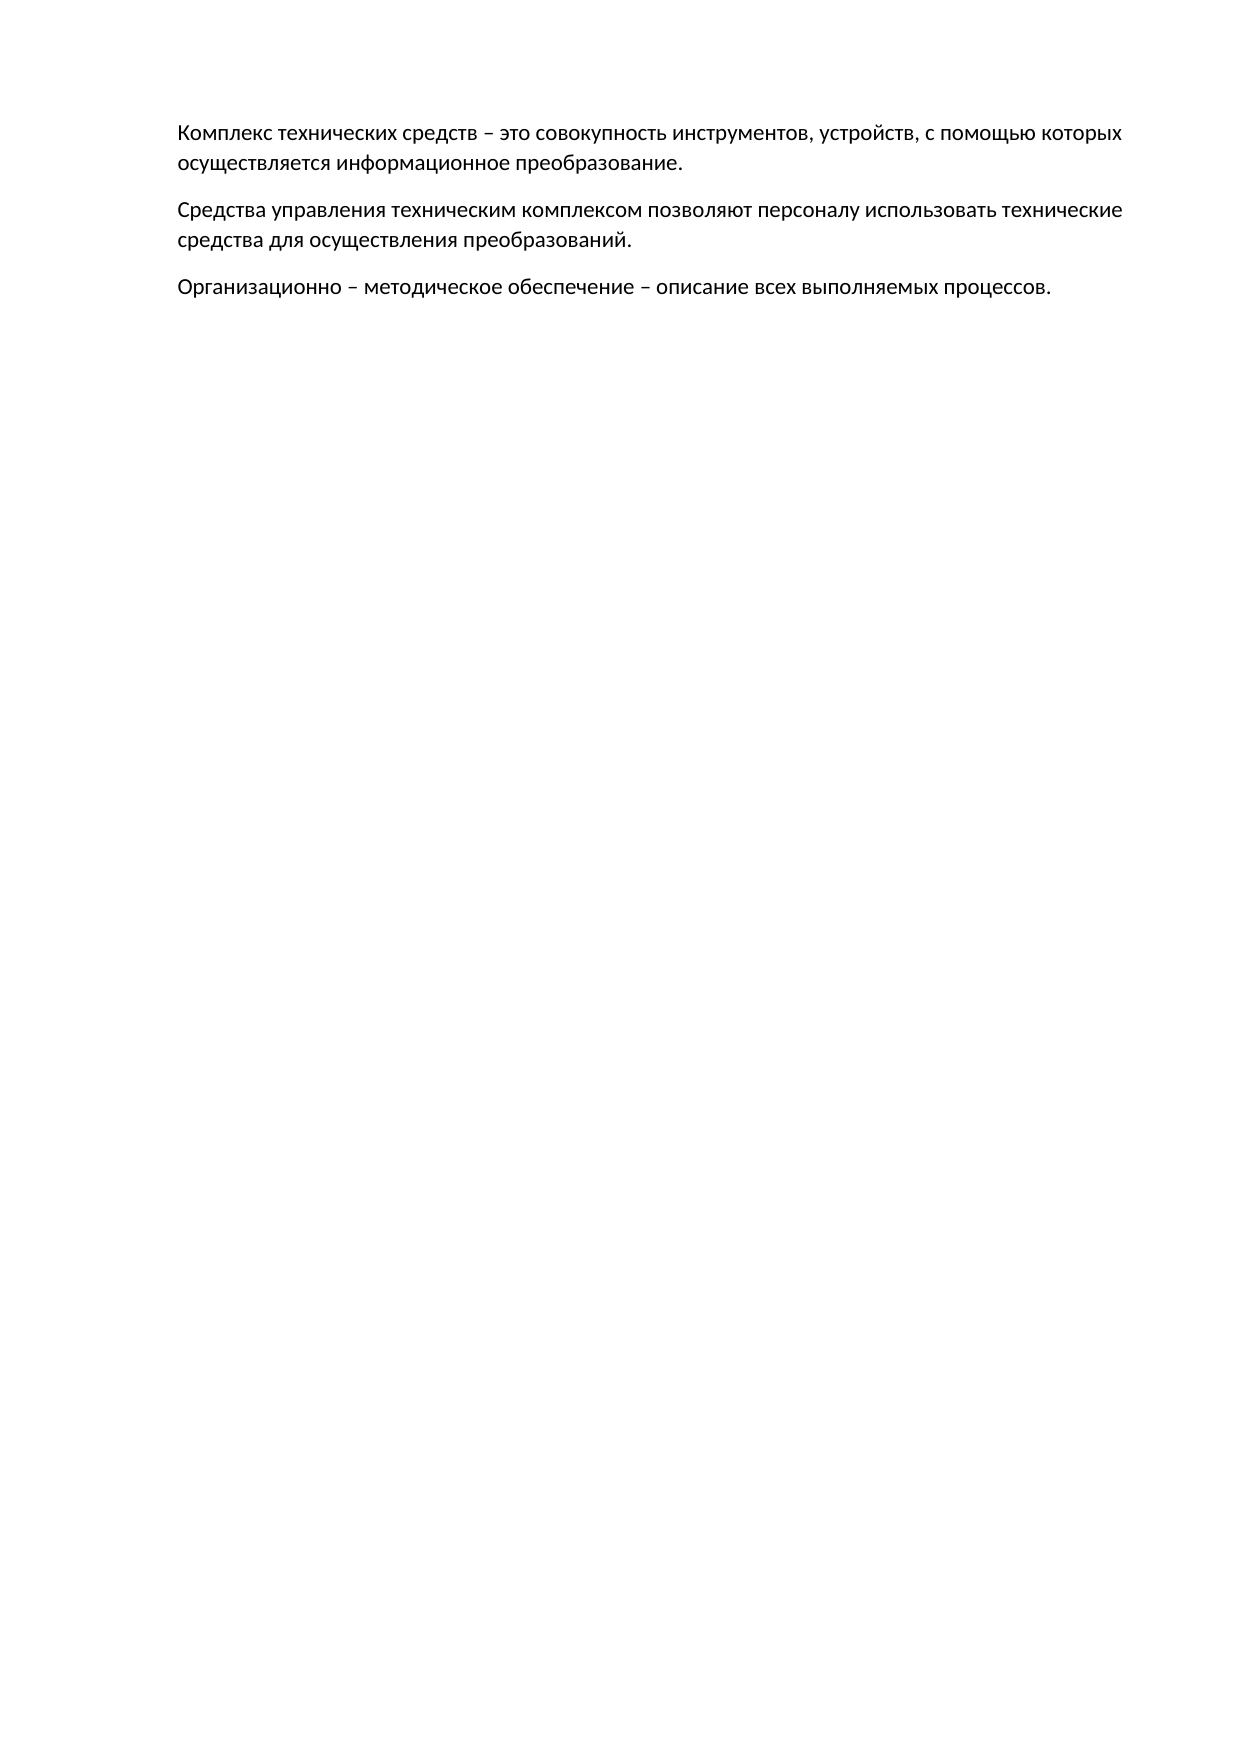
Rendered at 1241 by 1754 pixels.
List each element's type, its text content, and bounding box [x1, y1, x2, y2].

text Средства управления техническим комплексом позволяют персоналу использовать технические средства для осуществления преобразований. [177, 195, 1152, 253]
text Комплекс технических средств – это совокупность инструментов, устройств, с помощью которых осуществляется информационное преобразование. [177, 118, 1152, 176]
text Организационно – методическое обеспечение – описание всех выполняемых процессов. [177, 272, 1152, 300]
